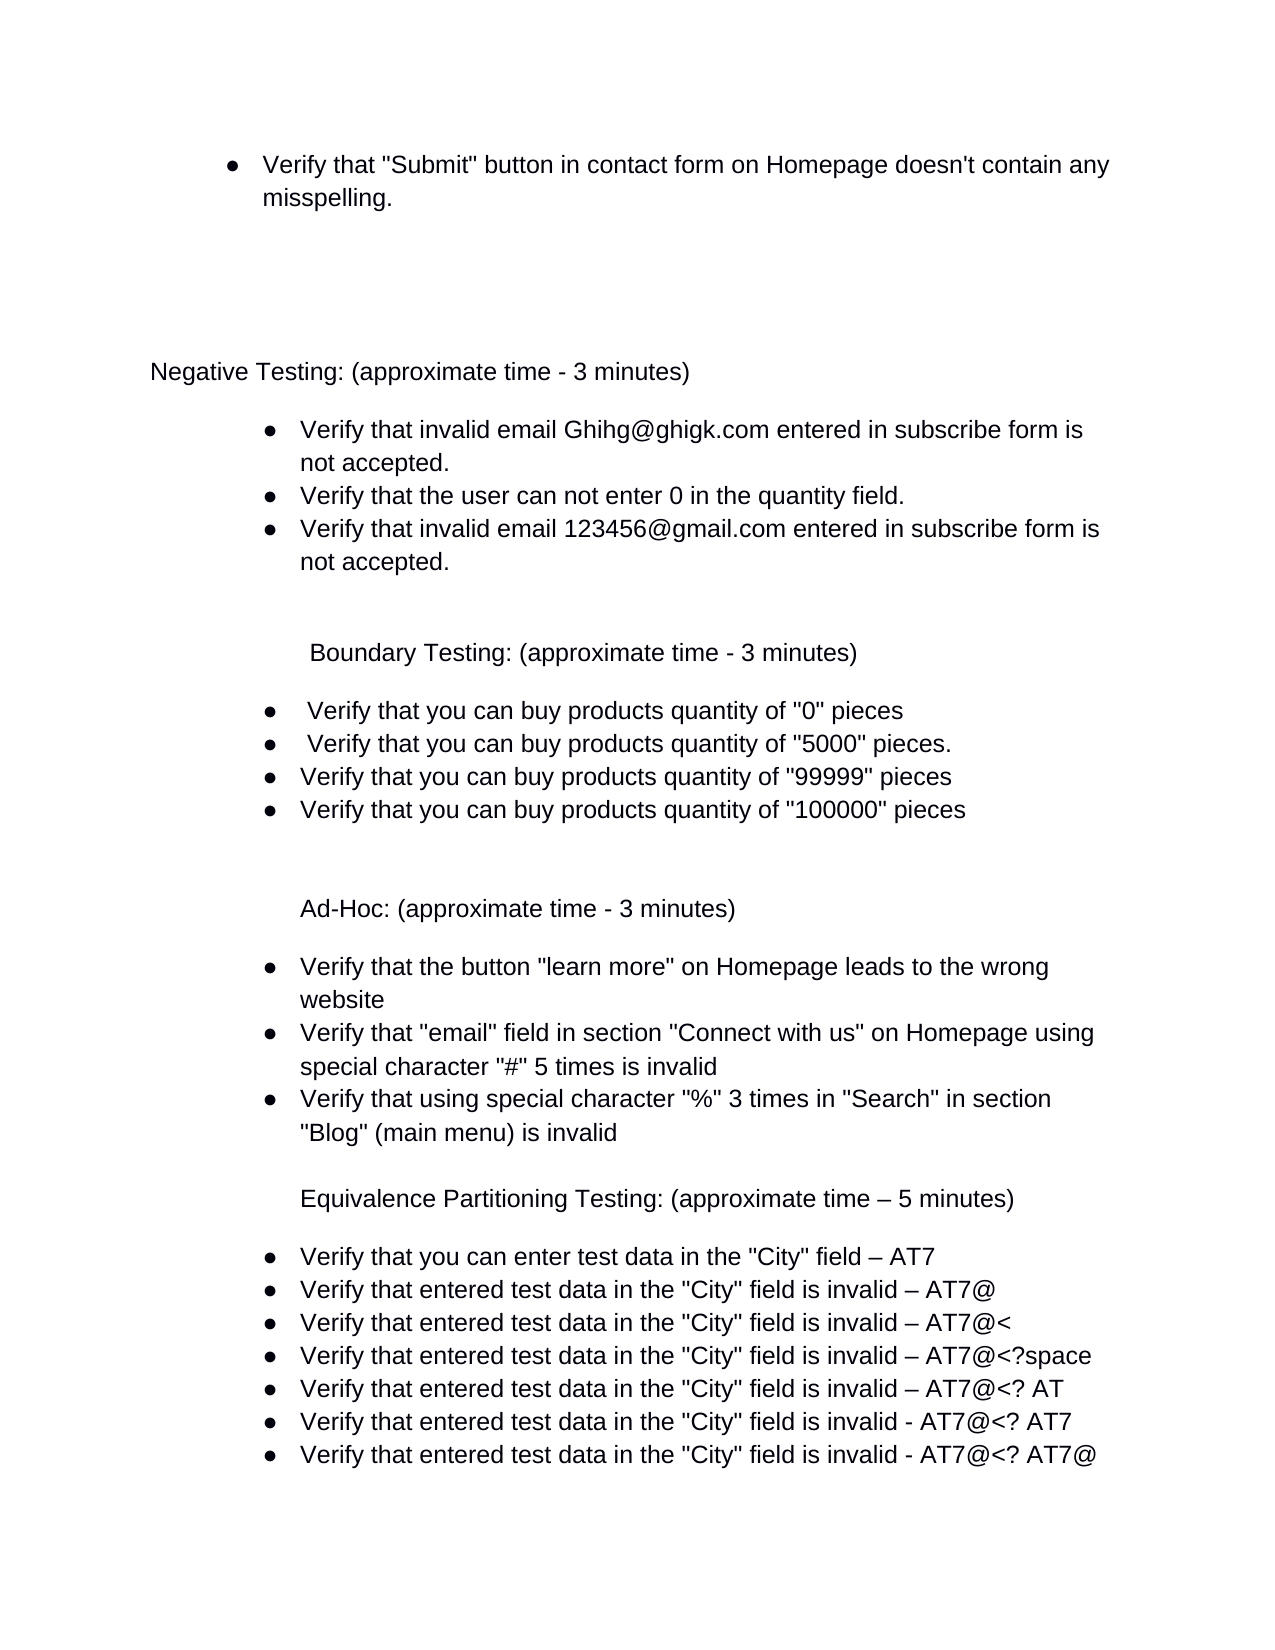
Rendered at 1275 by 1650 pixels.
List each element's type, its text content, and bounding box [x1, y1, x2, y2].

list Verify that "Submit" button in contact form on Homepage doesn't contain any misspelling. [225, 150, 1125, 212]
list Verify that entered test data in the "City" field is invalid - AT7@<? AT7 [262, 1407, 1125, 1435]
text Negative Testing: (approximate time - 3 minutes) [150, 357, 1125, 386]
list Verify that entered test data in the "City" field is invalid – AT7@<?space [262, 1341, 1125, 1369]
list Verify that invalid email Ghihg@ghigk.com entered in subscribe form is not accepted. [262, 415, 1125, 477]
list Verify that the user can not enter 0 in the quantity field. [262, 481, 1125, 510]
text Boundary Testing: (approximate time - 3 minutes) [150, 638, 1125, 667]
list Verify that invalid email 123456@gmail.com entered in subscribe form is not accepted. [262, 514, 1125, 576]
text Ad-Hoc: (approximate time - 3 minutes) [300, 894, 1125, 923]
list Verify that using special character "%" 3 times in "Search" in section "Blog" (main menu) is invalid [262, 1084, 1125, 1146]
list Verify that you can enter test data in the "City" field – AT7 [262, 1242, 1125, 1270]
list Verify that you can buy products quantity of "100000" pieces [262, 795, 1125, 824]
list Verify that you can buy products quantity of "5000" pieces. [262, 729, 1125, 758]
list Verify that entered test data in the "City" field is invalid – AT7@< [262, 1308, 1125, 1336]
text Equivalence Partitioning Testing: (approximate time – 5 minutes) [300, 1183, 1125, 1212]
list Verify that entered test data in the "City" field is invalid – AT7@ [262, 1274, 1125, 1303]
list Verify that you can buy products quantity of "99999" pieces [262, 762, 1125, 791]
list Verify that entered test data in the "City" field is invalid – AT7@<? AT [262, 1374, 1125, 1402]
list Verify that "email" field in section "Connect with us" on Homepage using special character "#" 5 times is invalid [262, 1018, 1125, 1080]
list Verify that entered test data in the "City" field is invalid - AT7@<? AT7@ [262, 1440, 1125, 1468]
list Verify that the button "learn more" on Homepage leads to the wrong website [262, 952, 1125, 1014]
list Verify that you can buy products quantity of "0" pieces [262, 696, 1125, 725]
